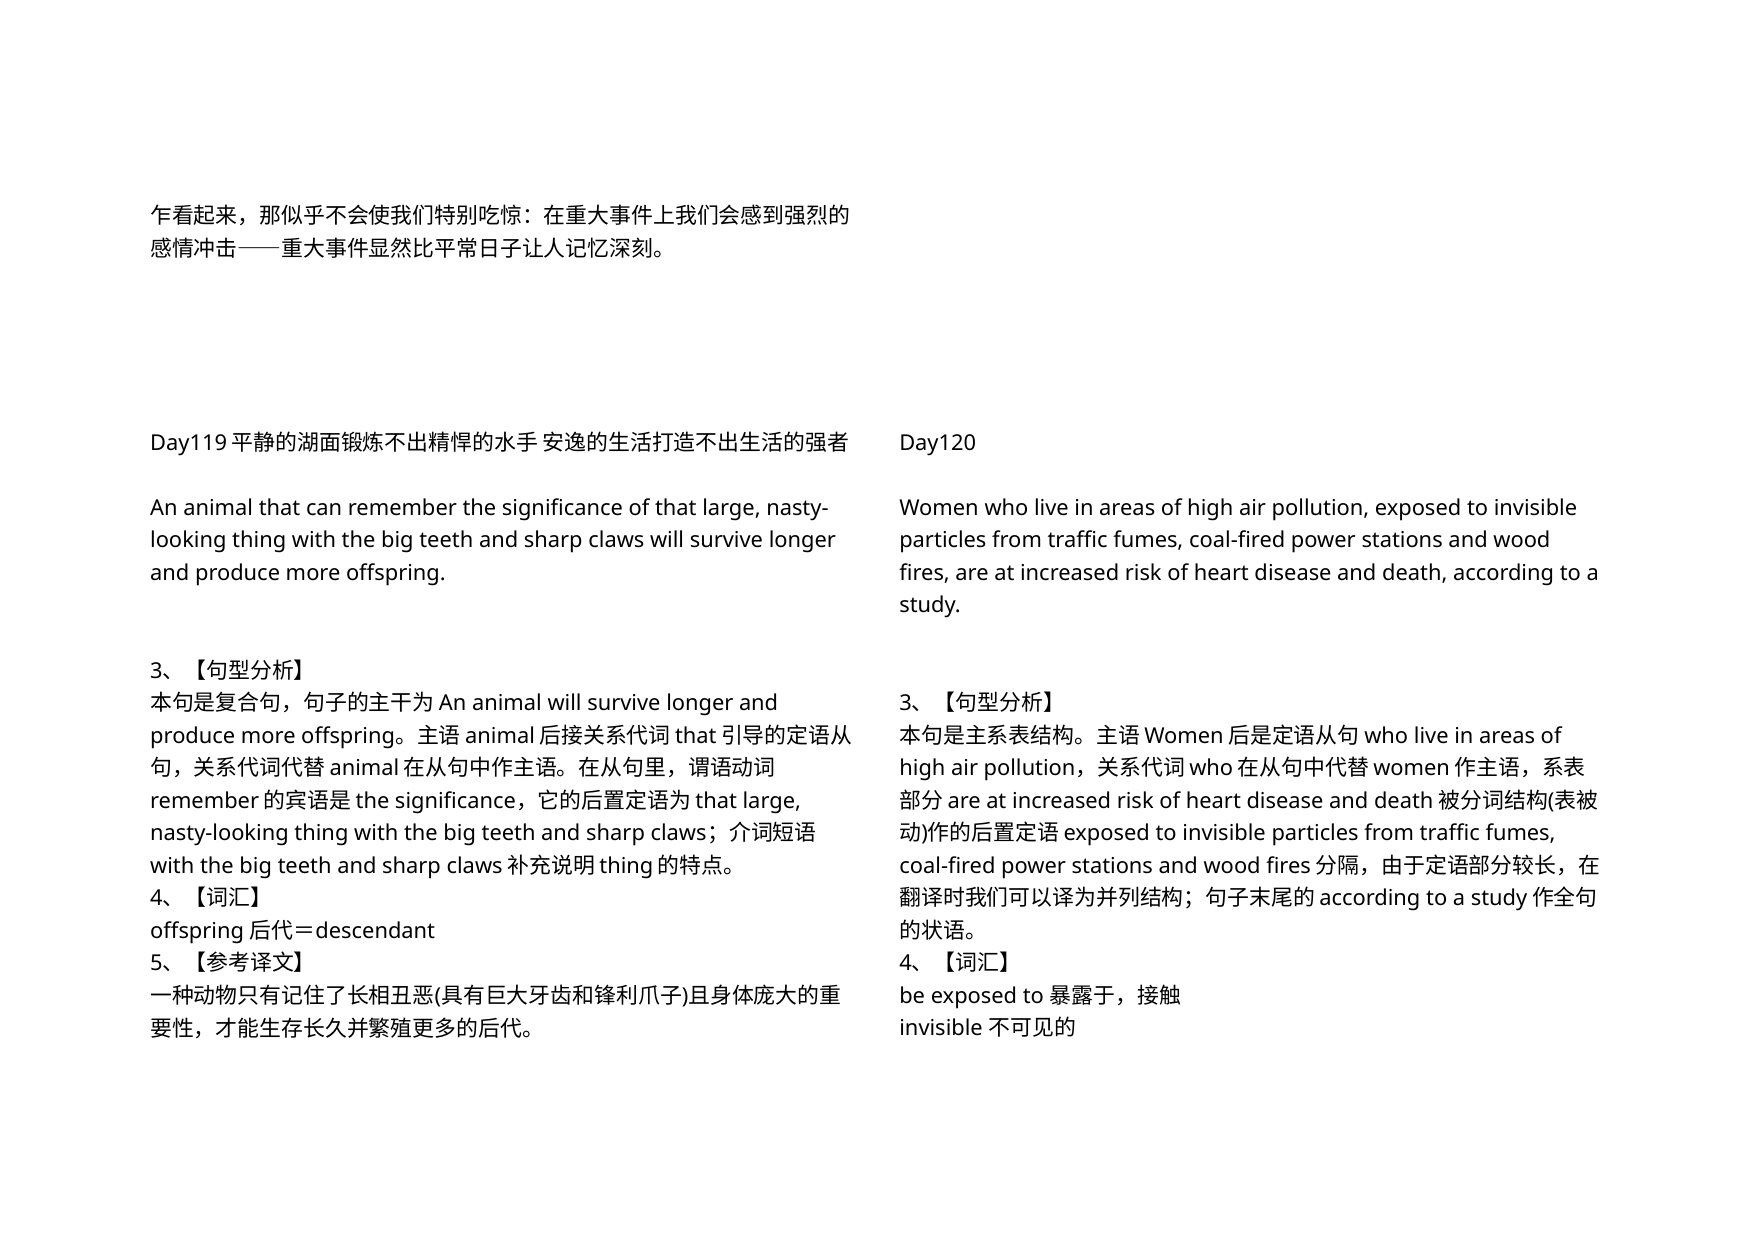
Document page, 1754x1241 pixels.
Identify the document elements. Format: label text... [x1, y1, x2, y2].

text Day119平静的湖面锻炼不出精悍的水手 安逸的生活打造不出生活的强者 [150, 425, 855, 458]
text Day120 [899, 425, 1604, 458]
text 3、【句型分析】 [150, 653, 855, 685]
text 乍看起来，那似乎不会使我们特别吃惊：在重大事件上我们会感到强烈的感情冲击——重大事件显然比平常日子让人记忆深刻。 [150, 198, 855, 263]
text 本句是主系表结构。主语Women后是定语从句 who live in areas of high air pollution，关系代词who在从句中代替women作主语，系表部分are at increased risk of heart disease and death被分词结构(表被动)作的后置定语exposed to invisible particles from traffic fumes, coal-fired power stations and wood fires分隔，由于定语部分较长，在翻译时我们可以译为并列结构；句子末尾的according to a study作全句的状语。 [899, 718, 1604, 945]
text An animal that can remember the significance of that large, nasty-looking thing with the big teeth and sharp claws will survive longer and produce more offspring. [150, 490, 855, 588]
text 一种动物只有记住了长相丑恶(具有巨大牙齿和锋利爪子)且身体庞大的重要性，才能生存长久并繁殖更多的后代。 [150, 978, 855, 1043]
text 4、【词汇】 [150, 880, 855, 913]
text offspring 后代＝descendant [150, 913, 855, 945]
text 4、【词汇】 [899, 945, 1604, 978]
text 本句是复合句，句子的主干为An animal will survive longer and produce more offspring。主语animal后接关系代词that引导的定语从句，关系代词代替animal在从句中作主语。在从句里，谓语动词 remember的宾语是the significance，它的后置定语为that large, nasty-looking thing with the big teeth and sharp claws；介词短语with the big teeth and sharp claws补充说明thing的特点。 [150, 685, 855, 880]
text be exposed to 暴露于，接触 [899, 978, 1604, 1010]
text 5、【参考译文】 [150, 945, 855, 978]
text invisible 不可见的 [899, 1010, 1604, 1043]
text 3、【句型分析】 [899, 685, 1604, 718]
text Women who live in areas of high air pollution, exposed to invisible particles from traffic fumes, coal-fired power stations and wood fires, are at increased risk of heart disease and death, according to a study. [899, 490, 1604, 620]
